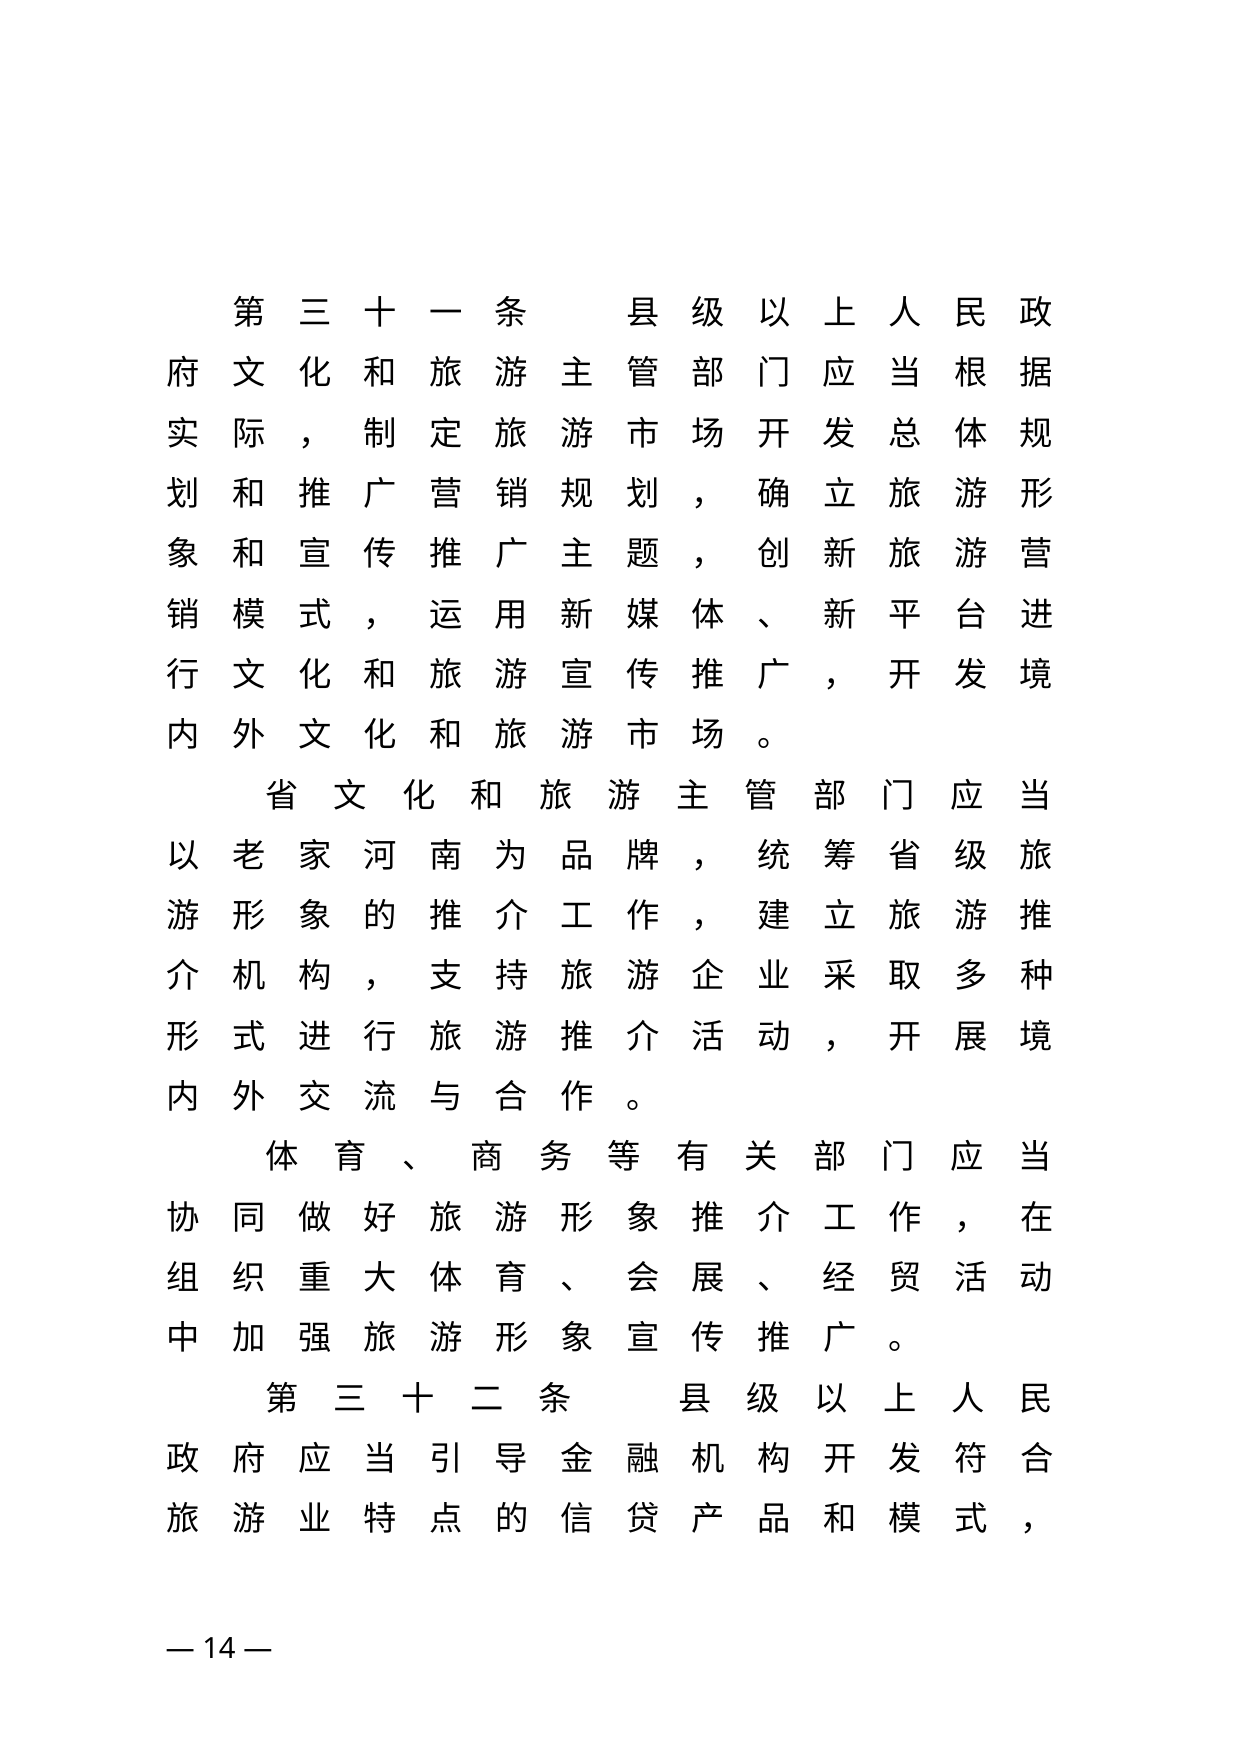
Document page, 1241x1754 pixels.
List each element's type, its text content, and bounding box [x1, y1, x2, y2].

text 省文化和旅游主管部门应当以老家河南为品牌，统筹省级旅游形象的推介工作，建立旅游推介机构，支持旅游企业采取多种形式进行旅游推介活动，开展境内外交流与合作。 [167, 762, 1085, 1124]
text 体育、商务等有关部门应当协同做好旅游形象推介工作，在组织重大体育、会展、经贸活动中加强旅游形象宣传推广。 [167, 1124, 1085, 1365]
list 第三十一条 县级以上人民政府文化和旅游主管部门应当根据实际，制定旅游市场开发总体规划和推广营销规划，确立旅游形象和宣传推广主题，创新旅游营销模式，运用新媒体、新平台进行文化和旅游宣传推广，开发境内外文化和旅游市场。 [167, 280, 1085, 762]
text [167, 1365, 1085, 1546]
